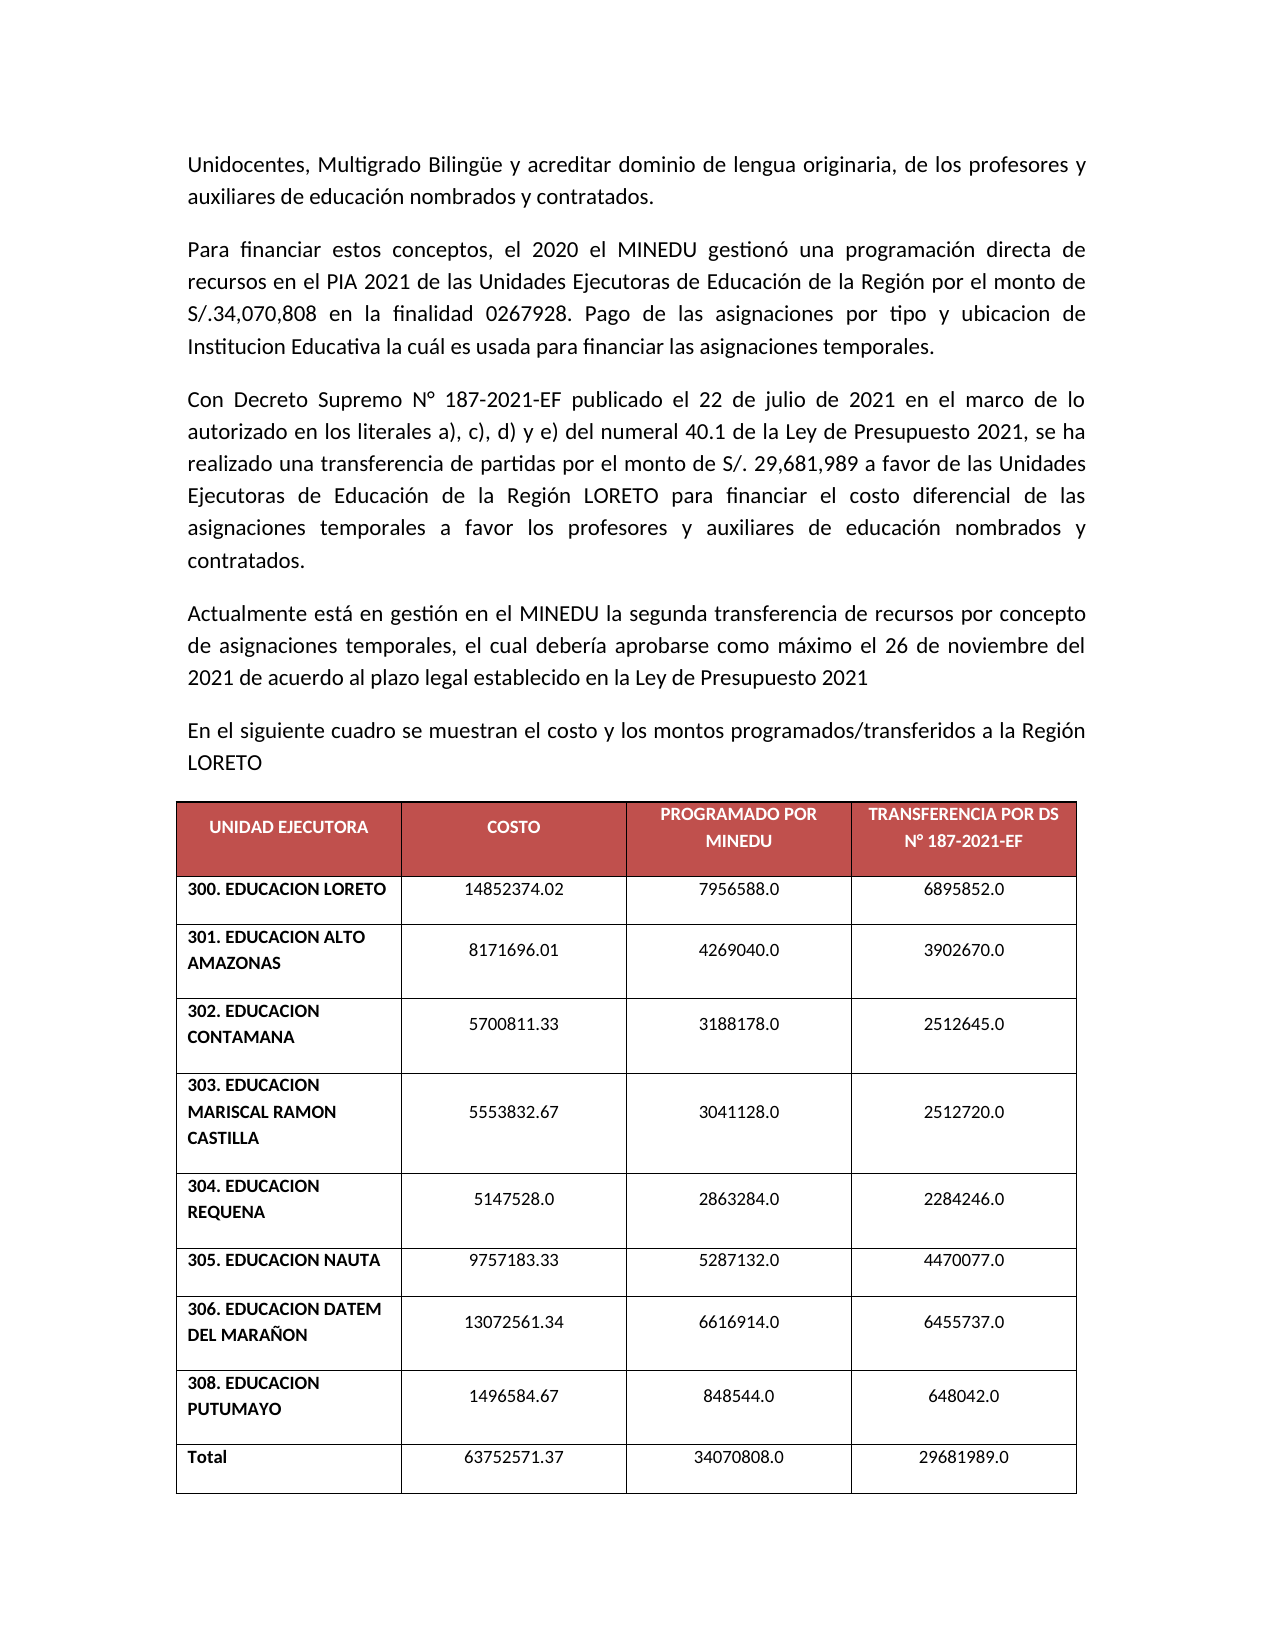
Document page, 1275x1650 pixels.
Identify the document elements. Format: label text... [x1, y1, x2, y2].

table_cell 13072561.34 [402, 1297, 626, 1370]
table_cell 3188178.0 [627, 999, 851, 1072]
table_cell 1496584.67 [402, 1371, 626, 1444]
table_header TRANSFERENCIA POR DS N° 187-2021-EF [852, 803, 1076, 876]
table_cell 5147528.0 [402, 1174, 626, 1248]
table_cell 304. EDUCACION REQUENA [177, 1174, 401, 1248]
table_cell 7956588.0 [627, 877, 851, 924]
table_cell 6616914.0 [627, 1297, 851, 1370]
table_cell 5553832.67 [402, 1074, 626, 1173]
table_header PROGRAMADO POR MINEDU [627, 803, 851, 876]
table_cell 2284246.0 [852, 1174, 1076, 1248]
table_cell 2512645.0 [852, 999, 1076, 1072]
table_cell 302. EDUCACION CONTAMANA [177, 999, 401, 1072]
table_cell 4470077.0 [852, 1249, 1076, 1296]
text Actualmente está en gestión en el MINEDU la segunda transferencia de recursos por concepto de asignaciones temporales, el cual debería aprobarse como máximo el 26 de noviembre del 2021 de acuerdo al plazo legal establecido en la Ley de Presupuesto 2021 [187, 599, 1087, 691]
table_cell 306. EDUCACION DATEM DEL MARAÑON [177, 1297, 401, 1370]
table_header COSTO [402, 803, 626, 876]
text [187, 150, 1087, 210]
table_cell 9757183.33 [402, 1249, 626, 1296]
text Para financiar estos conceptos, el 2020 el MINEDU gestionó una programación directa de recursos en el PIA 2021 de las Unidades Ejecutoras de Educación de la Región por el monto de S/.34,070,808 en la finalidad 0267928. Pago de las asignaciones por tipo y ubicacion de Institucion Educativa la cuál es usada para financiar las asignaciones temporales. [187, 235, 1087, 360]
table_cell 303. EDUCACION MARISCAL RAMON CASTILLA [177, 1074, 401, 1173]
table_cell 14852374.02 [402, 877, 626, 924]
table_cell 3902670.0 [852, 925, 1076, 998]
table_cell 2863284.0 [627, 1174, 851, 1248]
table_cell 34070808.0 [627, 1445, 851, 1492]
table_cell 3041128.0 [627, 1074, 851, 1173]
table_cell 5700811.33 [402, 999, 626, 1072]
table_cell 848544.0 [627, 1371, 851, 1444]
table_header UNIDAD EJECUTORA [177, 803, 401, 876]
text Con Decreto Supremo N° 187-2021-EF publicado el 22 de julio de 2021 en el marco de lo autorizado en los literales a), c), d) y e) del numeral 40.1 de la Ley de Presupuesto 2021, se ha realizado una transferencia de partidas por el monto de S/. 29,681,989 a favor de las Unidades Ejecutoras de Educación de la Región LORETO para financiar el costo diferencial de las asignaciones temporales a favor los profesores y auxiliares de educación nombrados y contratados. [187, 385, 1087, 574]
text En el siguiente cuadro se muestran el costo y los montos programados/transferidos a la Región LORETO [187, 716, 1087, 776]
table_cell 2512720.0 [852, 1074, 1076, 1173]
table_cell 4269040.0 [627, 925, 851, 998]
table_cell Total [177, 1445, 401, 1492]
table_cell 29681989.0 [852, 1445, 1076, 1492]
table_cell 305. EDUCACION NAUTA [177, 1249, 401, 1296]
table_cell 6455737.0 [852, 1297, 1076, 1370]
table_cell 301. EDUCACION ALTO AMAZONAS [177, 925, 401, 998]
table_cell 6895852.0 [852, 877, 1076, 924]
table_cell 5287132.0 [627, 1249, 851, 1296]
table_cell 308. EDUCACION PUTUMAYO [177, 1371, 401, 1444]
table_cell 8171696.01 [402, 925, 626, 998]
table_cell 648042.0 [852, 1371, 1076, 1444]
table_cell 63752571.37 [402, 1445, 626, 1492]
table_cell 300. EDUCACION LORETO [177, 877, 401, 924]
